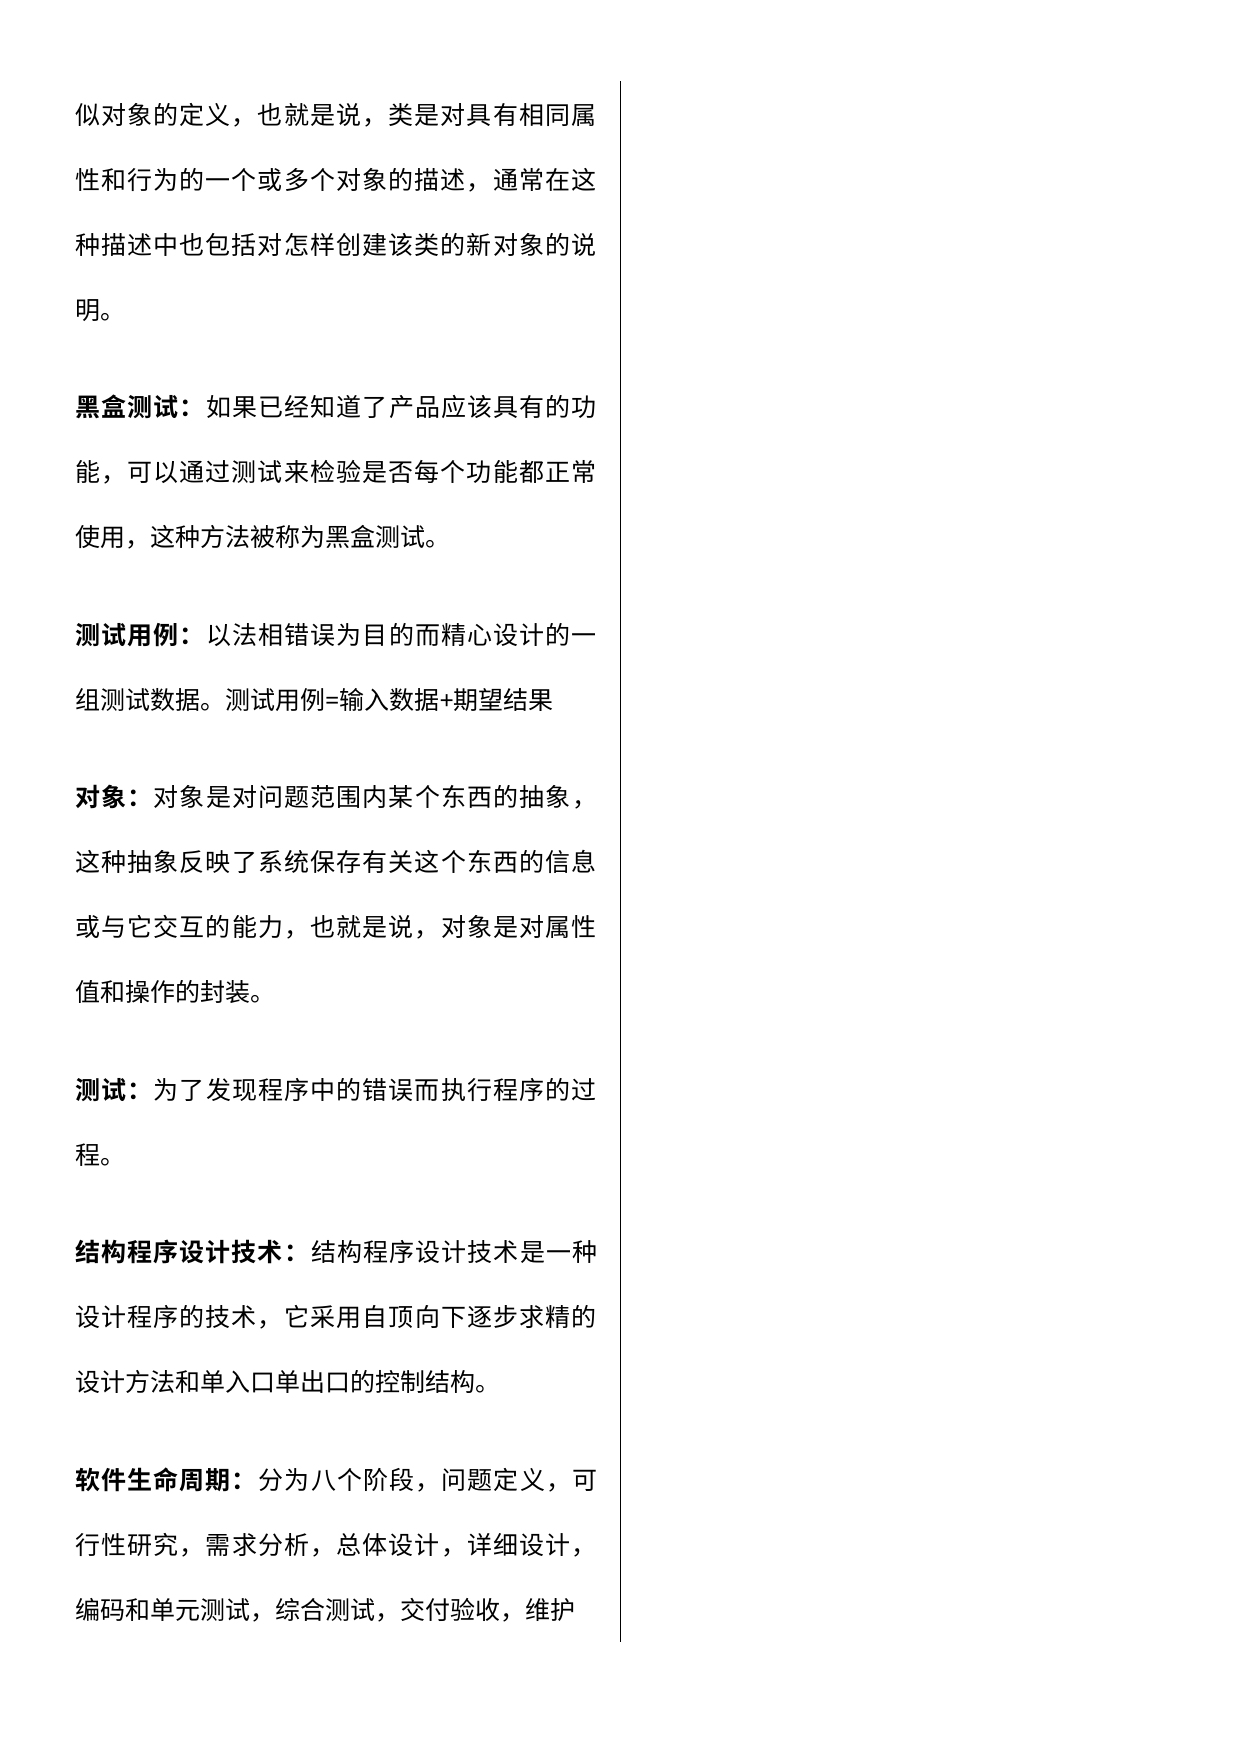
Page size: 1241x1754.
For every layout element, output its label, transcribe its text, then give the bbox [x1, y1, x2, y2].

text 结构程序设计技术：结构程序设计技术是一种设计程序的技术，它采用自顶向下逐步求精的设计方法和单入口单出口的控制结构。 [75, 1218, 598, 1413]
text 类：就是对具有相同数据和相同操作的一组相似对象的定义，也就是说，类是对具有相同属性和行为的一个或多个对象的描述，通常在这种描述中也包括对怎样创建该类的新对象的说明。 [75, 81, 598, 341]
text 软件生命周期：分为八个阶段，问题定义，可行性研究，需求分析，总体设计，详细设计，编码和单元测试，综合测试，交付验收，维护 [75, 1446, 598, 1641]
text 测试：为了发现程序中的错误而执行程序的过程。 [75, 1056, 598, 1186]
text 对象：对象是对问题范围内某个东西的抽象，这种抽象反映了系统保存有关这个东西的信息或与它交互的能力，也就是说，对象是对属性值和操作的封装。 [75, 763, 598, 1023]
text 测试用例：以法相错误为目的而精心设计的一组测试数据。测试用例=输入数据+期望结果 [75, 601, 598, 731]
text 黑盒测试：如果已经知道了产品应该具有的功能，可以通过测试来检验是否每个功能都正常使用，这种方法被称为黑盒测试。 [75, 373, 598, 568]
